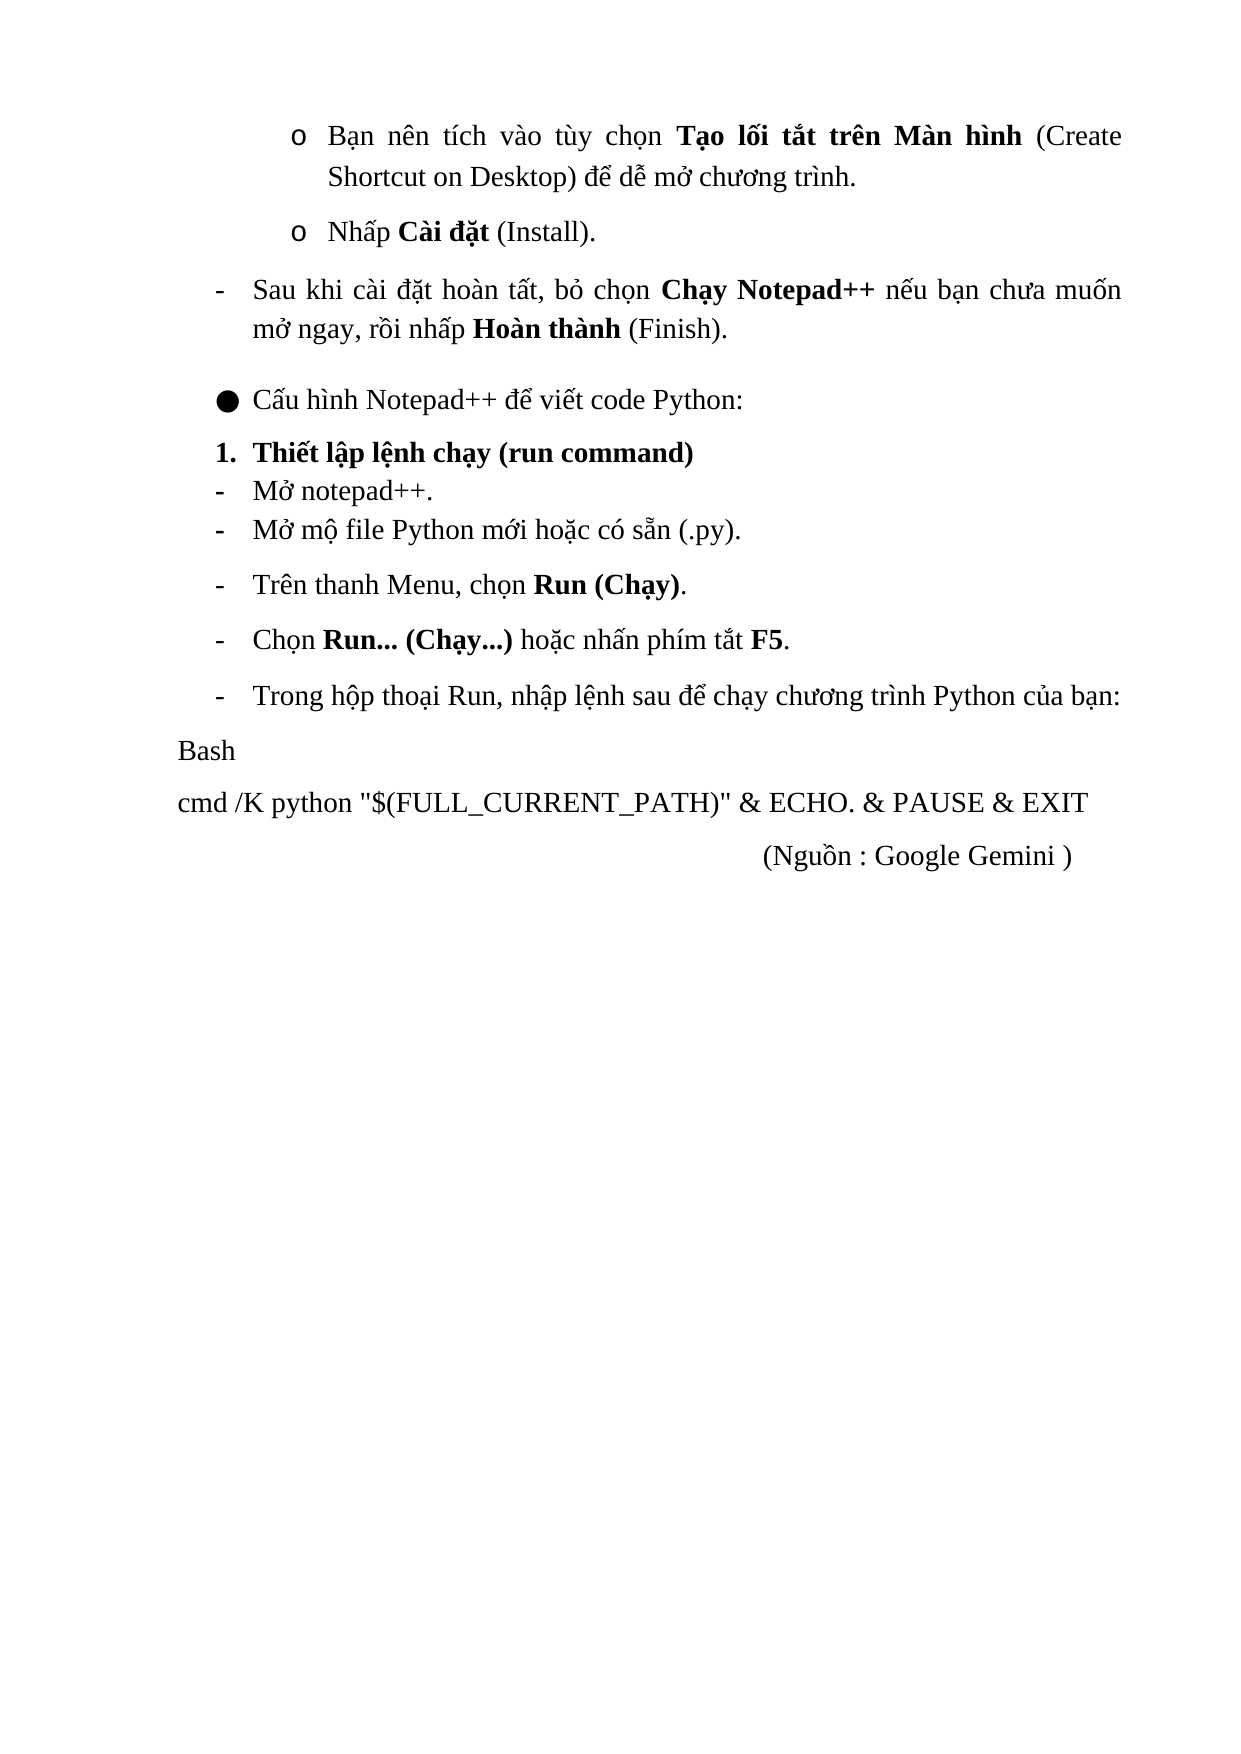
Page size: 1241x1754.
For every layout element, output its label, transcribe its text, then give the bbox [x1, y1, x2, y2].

list Chọn Run... (Chạy...) hoặc nhấn phím tắt F5. [215, 622, 1122, 656]
list Thiết lập lệnh chạy (run command) [215, 435, 1122, 468]
list Trên thanh Menu, chọn Run (Chạy). [215, 567, 1122, 601]
list Bạn nên tích vào tùy chọn Tạo lối tắt trên Màn hình (Create Shortcut on Desktop) để dễ mở chương trình. [290, 118, 1122, 193]
list Mở mộ file Python mới hoặc có sẵn (.py). [215, 512, 1122, 546]
list Cấu hình Notepad++ để viết code Python: [215, 366, 1122, 426]
list Sau khi cài đặt hoàn tất, bỏ chọn Chạy Notepad++ nếu bạn chưa muốn mở ngay, rồi nhấp Hoàn thành (Finish). [215, 272, 1122, 344]
list Mở notepad++. [215, 473, 1122, 507]
text cmd /K python "$(FULL_CURRENT_PATH)" & ECHO. & PAUSE & EXIT [177, 786, 1122, 819]
list Trong hộp thoại Run, nhập lệnh sau để chạy chương trình Python của bạn: [215, 678, 1122, 711]
text Bash [177, 733, 1122, 766]
text (Nguồn : Google Gemini ) [252, 838, 1122, 872]
list Nhấp Cài đặt (Install). [290, 214, 1122, 250]
